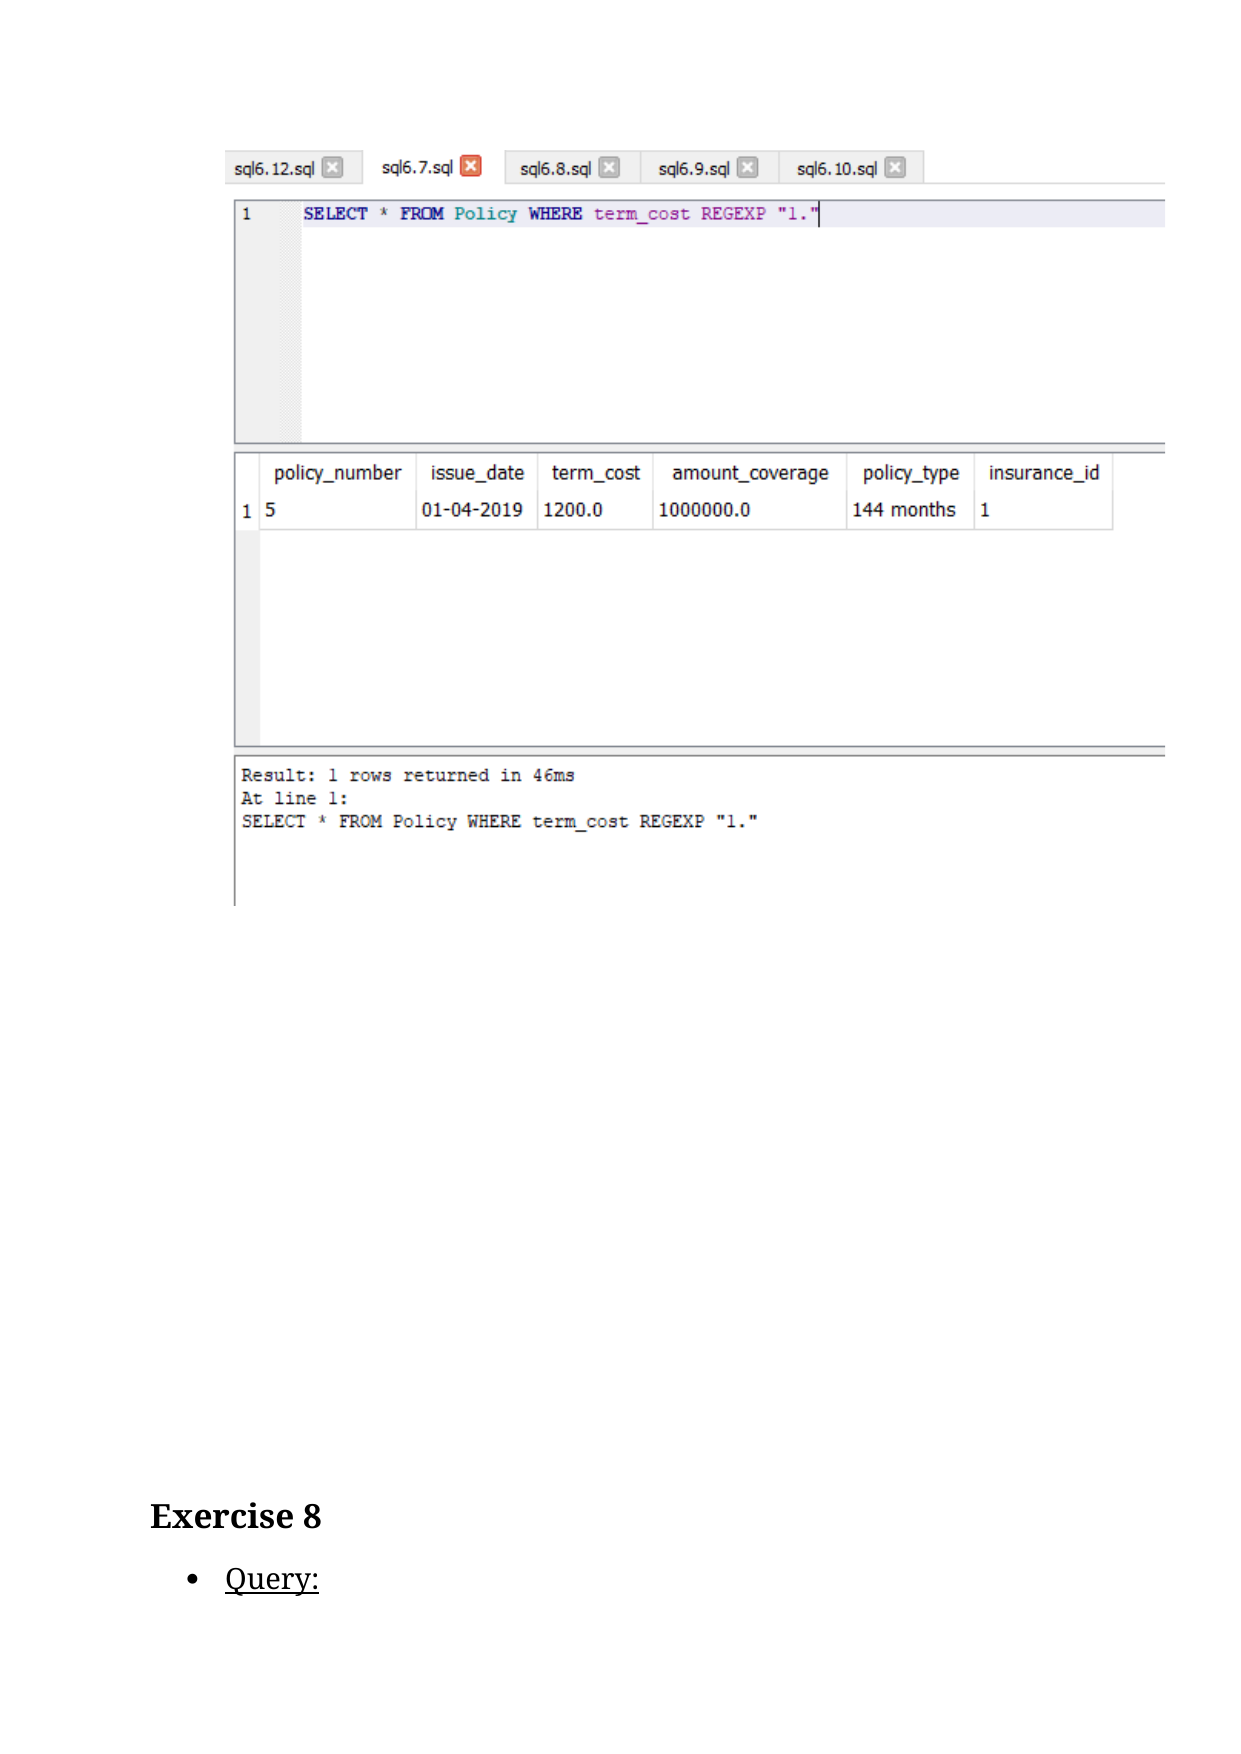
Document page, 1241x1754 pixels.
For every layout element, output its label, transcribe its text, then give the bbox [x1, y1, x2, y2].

picture [225, 150, 1166, 906]
text Exercise 8 [150, 1492, 1090, 1538]
list Query: [187, 1558, 1090, 1598]
